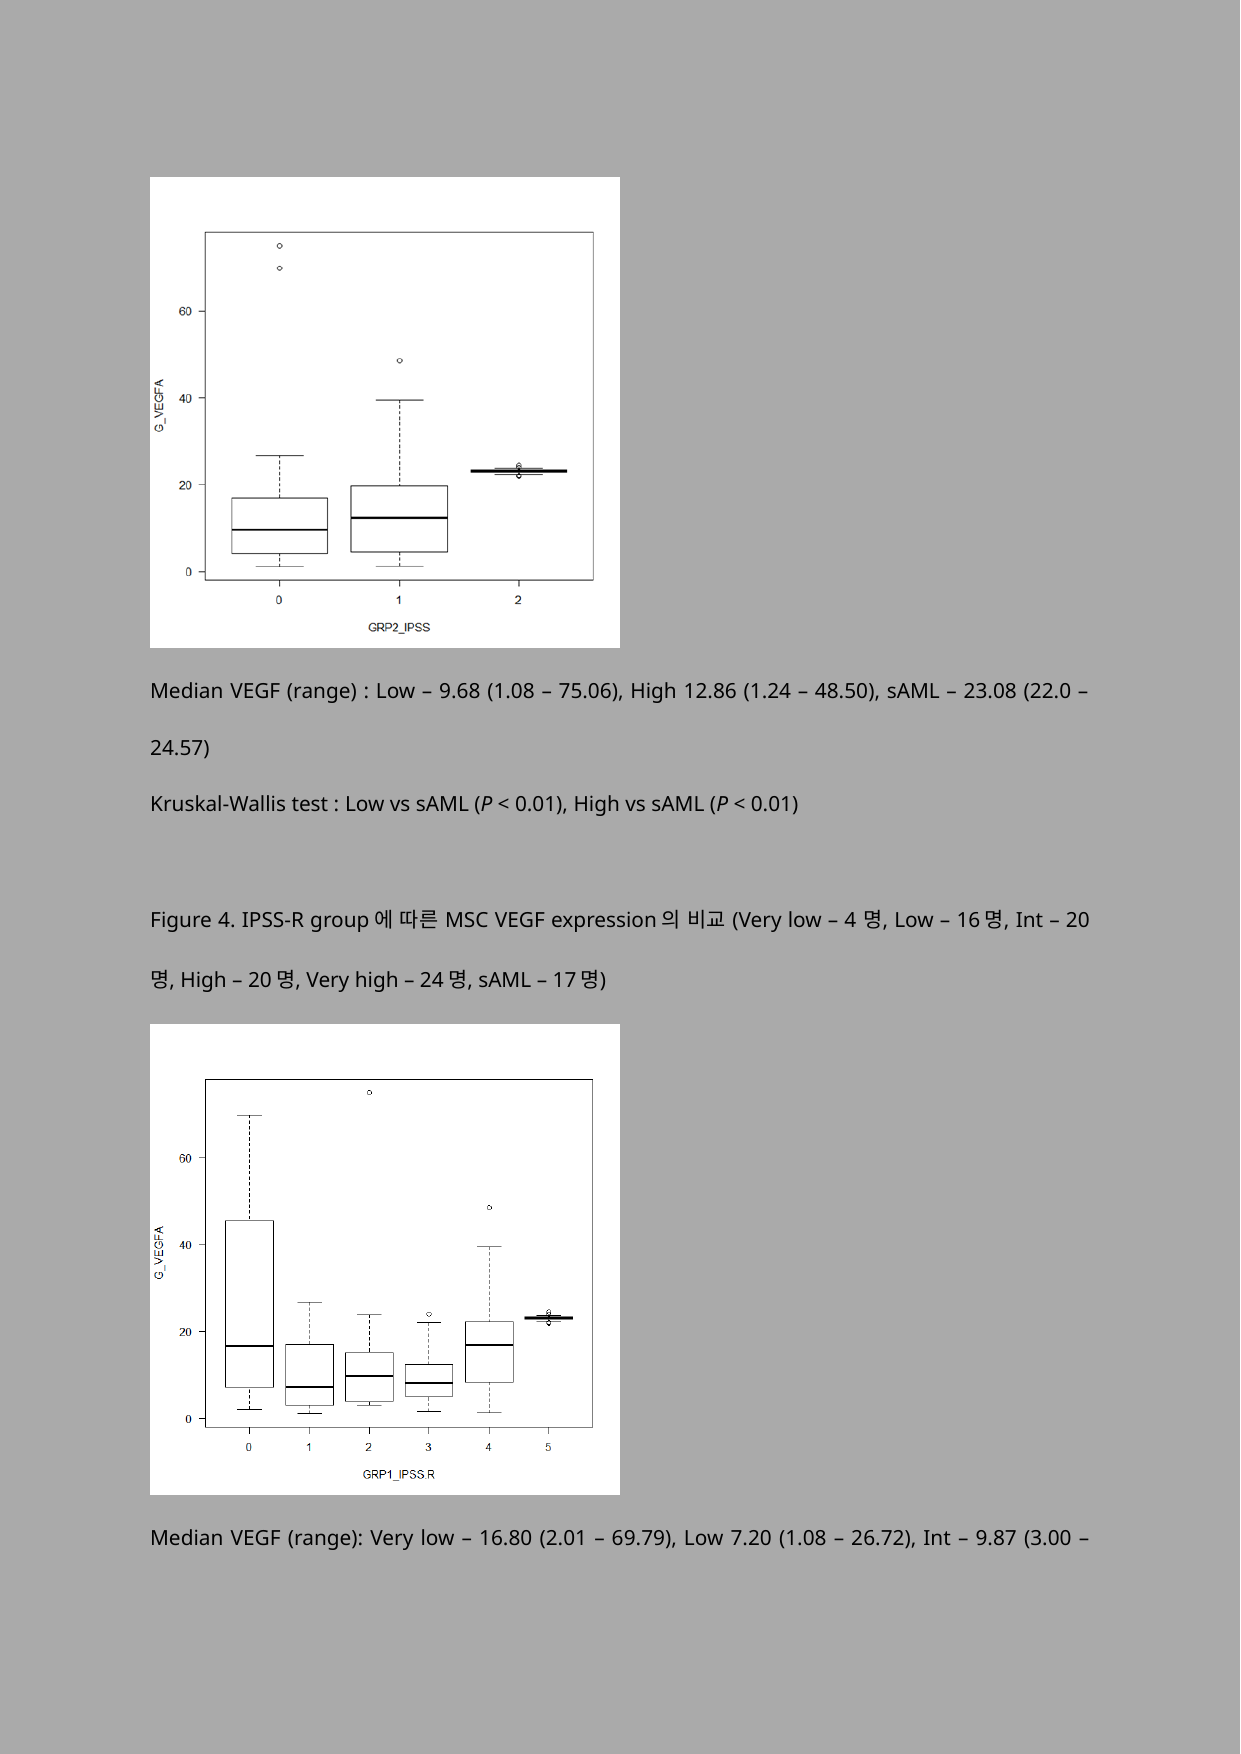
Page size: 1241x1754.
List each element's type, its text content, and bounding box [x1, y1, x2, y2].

picture [150, 177, 620, 648]
picture [150, 1024, 620, 1495]
text Median VEGF (range) : Low – 9.68 (1.08 – 75.06), High 12.86 (1.24 – 48.50), sAML – 23.08 (22.0 – 24.57) [150, 676, 1090, 761]
text Figure 4. IPSS-R group에 따른 MSC VEGF expression의 비교 (Very low – 4 명, Low – 16명, Int – 20명, High – 20명, Very high – 24명, sAML – 17명) [150, 903, 1090, 994]
text Kruskal-Wallis test : Low vs sAML (P < 0.01), High vs sAML (P < 0.01) [150, 789, 1090, 818]
